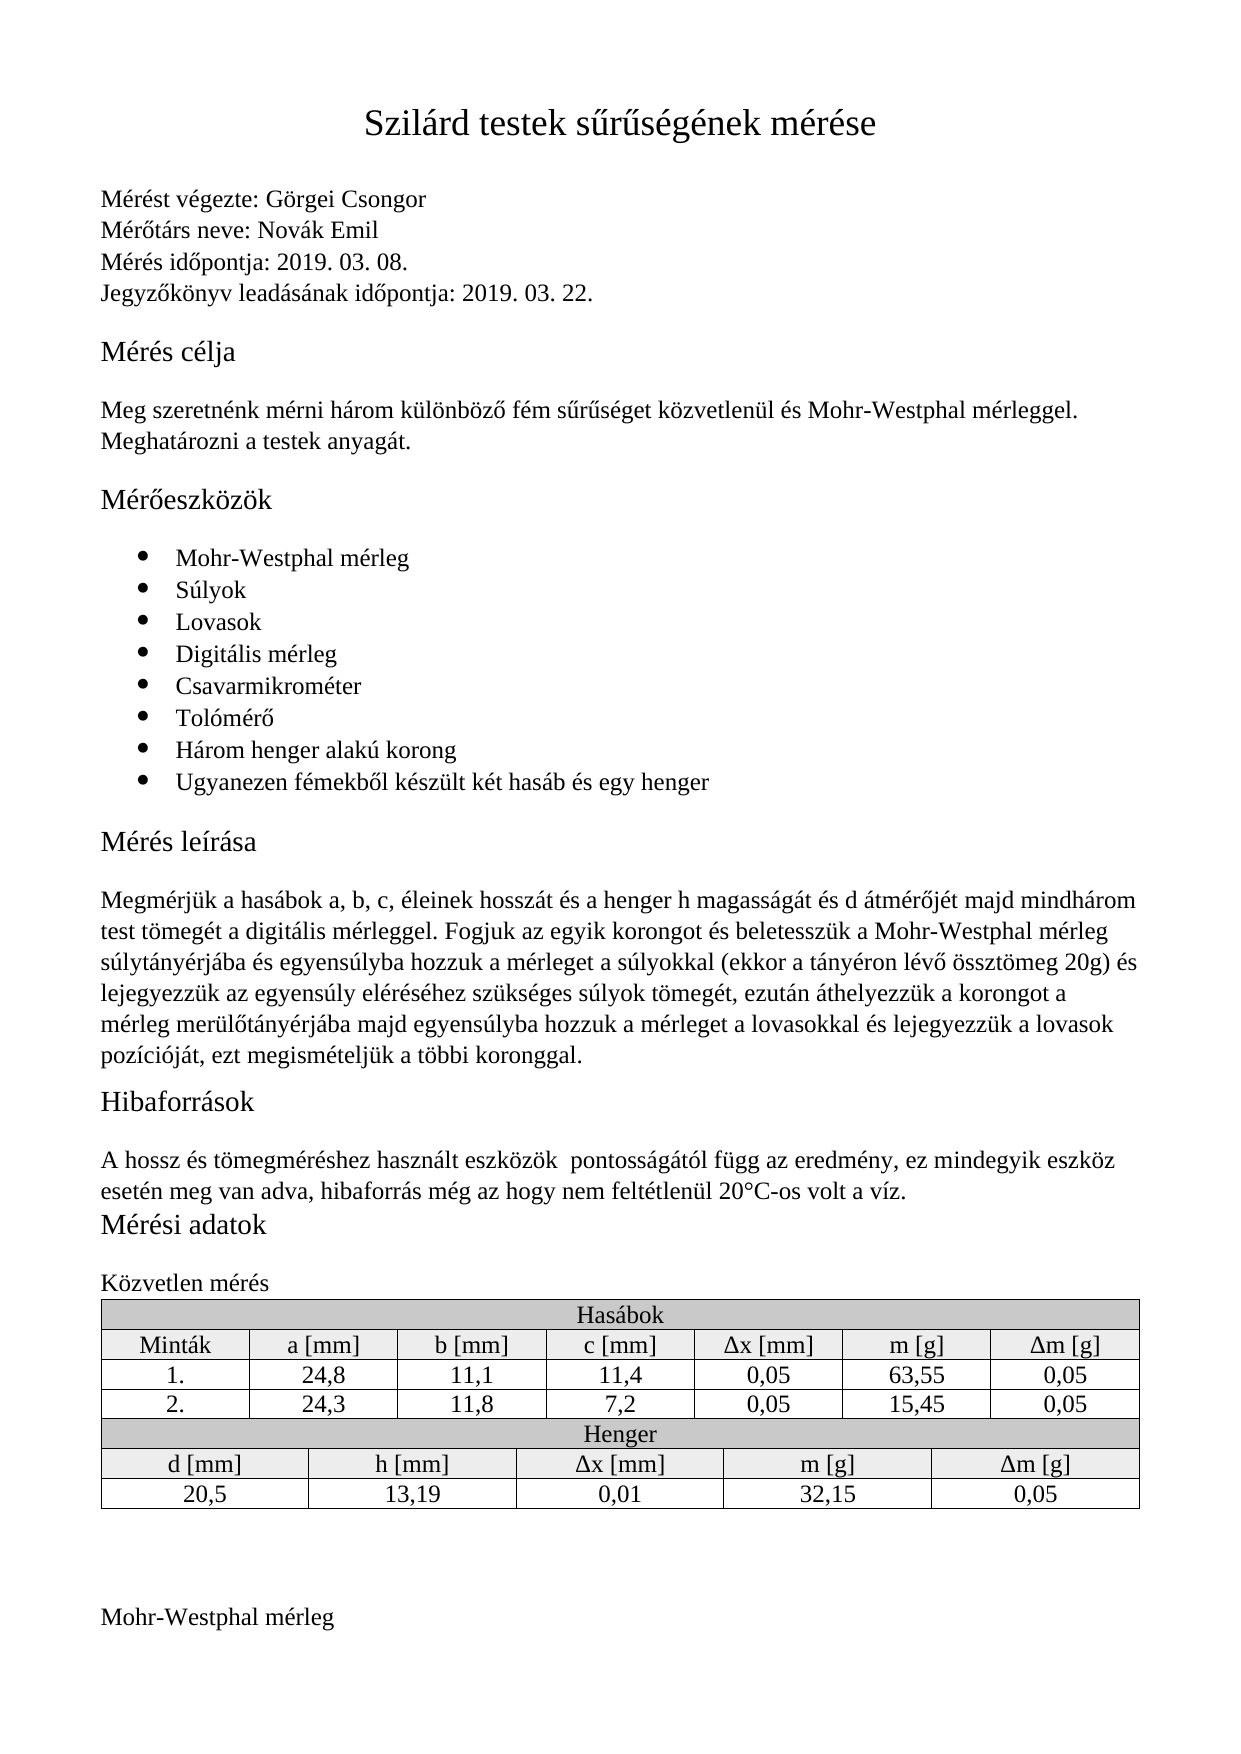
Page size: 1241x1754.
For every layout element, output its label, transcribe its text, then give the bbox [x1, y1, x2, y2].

table_cell 7,2 [547, 1390, 694, 1418]
table_cell h [mm] [309, 1449, 516, 1478]
table_cell Δm [g] [932, 1449, 1139, 1478]
table_cell m [g] [724, 1449, 931, 1478]
list Digitális mérleg [138, 639, 1140, 669]
text Mérőeszközök [100, 482, 1140, 515]
table_cell Δm [g] [991, 1330, 1139, 1359]
table_cell Δx [mm] [517, 1449, 723, 1478]
table_cell 1. [102, 1360, 249, 1388]
table_cell Minták [102, 1330, 249, 1359]
text Mérési adatok [100, 1207, 1140, 1241]
table_cell 32,15 [724, 1479, 931, 1508]
text Közvetlen mérés [100, 1268, 1140, 1297]
table_cell 13,19 [309, 1479, 516, 1508]
text Hibaforrások [100, 1084, 1140, 1117]
list Tolómérő [138, 703, 1140, 733]
text Mohr-Westphal mérleg [100, 1602, 1140, 1631]
table_header Hasábok [102, 1300, 1139, 1329]
text Jegyzőkönyv leadásának időpontja: 2019. 03. 22. [100, 278, 1140, 306]
list Három henger alakú korong [138, 735, 1140, 764]
list Lovasok [138, 607, 1140, 637]
table_cell 2. [102, 1390, 249, 1418]
list Ugyanezen fémekből készült két hasáb és egy henger [138, 767, 1140, 797]
list Súlyok [138, 575, 1140, 605]
table_cell 0,05 [932, 1479, 1139, 1508]
table_cell 0,05 [991, 1360, 1139, 1388]
table_cell 15,45 [843, 1390, 990, 1418]
table_cell 0,05 [991, 1390, 1139, 1418]
table_cell 11,4 [547, 1360, 694, 1388]
table_cell Henger [102, 1419, 1139, 1448]
text A hossz és tömegméréshez használt eszközök pontosságától függ az eredmény, ez mindegyik eszköz esetén meg van adva, hibaforrás még az hogy nem feltétlenül 20°C-os volt a víz. [100, 1145, 1140, 1205]
table_cell c [mm] [547, 1330, 694, 1359]
table_cell 0,01 [517, 1479, 723, 1508]
text Szilárd testek sűrűségének mérése [100, 100, 1140, 143]
text Mérés időpontja: 2019. 03. 08. [100, 247, 1140, 275]
text Mérőtárs neve: Novák Emil [100, 216, 1140, 244]
table_cell 11,8 [398, 1390, 546, 1418]
table_cell a [mm] [250, 1330, 397, 1359]
table_cell 0,05 [695, 1360, 842, 1388]
table_cell 24,3 [250, 1390, 397, 1418]
text Mérést végezte: Görgei Csongor [100, 184, 1140, 213]
table_cell b [mm] [398, 1330, 546, 1359]
table_cell d [mm] [102, 1449, 308, 1478]
text Meg szeretnénk mérni három különböző fém sűrűséget közvetlenül és Mohr-Westphal mérleggel. Meghatározni a testek anyagát. [100, 395, 1140, 454]
list Csavarmikrométer [138, 671, 1140, 701]
table_cell 24,8 [250, 1360, 397, 1388]
table_cell 20,5 [102, 1479, 308, 1508]
list Mohr-Westphal mérleg [138, 543, 1140, 573]
table_cell m [g] [843, 1330, 990, 1359]
table_cell 0,05 [695, 1390, 842, 1418]
text Mérés leírása [100, 824, 1140, 857]
text Mérés célja [100, 334, 1140, 367]
table_cell 11,1 [398, 1360, 546, 1388]
table_cell 63,55 [843, 1360, 990, 1388]
table_cell Δx [mm] [695, 1330, 842, 1359]
text Megmérjük a hasábok a, b, c, éleinek hosszát és a henger h magasságát és d átmérőjét majd mindhárom test tömegét a digitális mérleggel. Fogjuk az egyik korongot és beletesszük a Mohr-Westphal mérleg súlytányérjába és egyensúlyba hozzuk a mérleget a súlyokkal (ekkor a tányéron lévő össztömeg 20g) és lejegyezzük az egyensúly eléréséhez szükséges súlyok tömegét, ezután áthelyezzük a korongot a mérleg merülőtányérjába majd egyensúlyba hozzuk a mérleget a lovasokkal és lejegyezzük a lovasok pozícióját, ezt megismételjük a többi koronggal. [100, 885, 1140, 1069]
